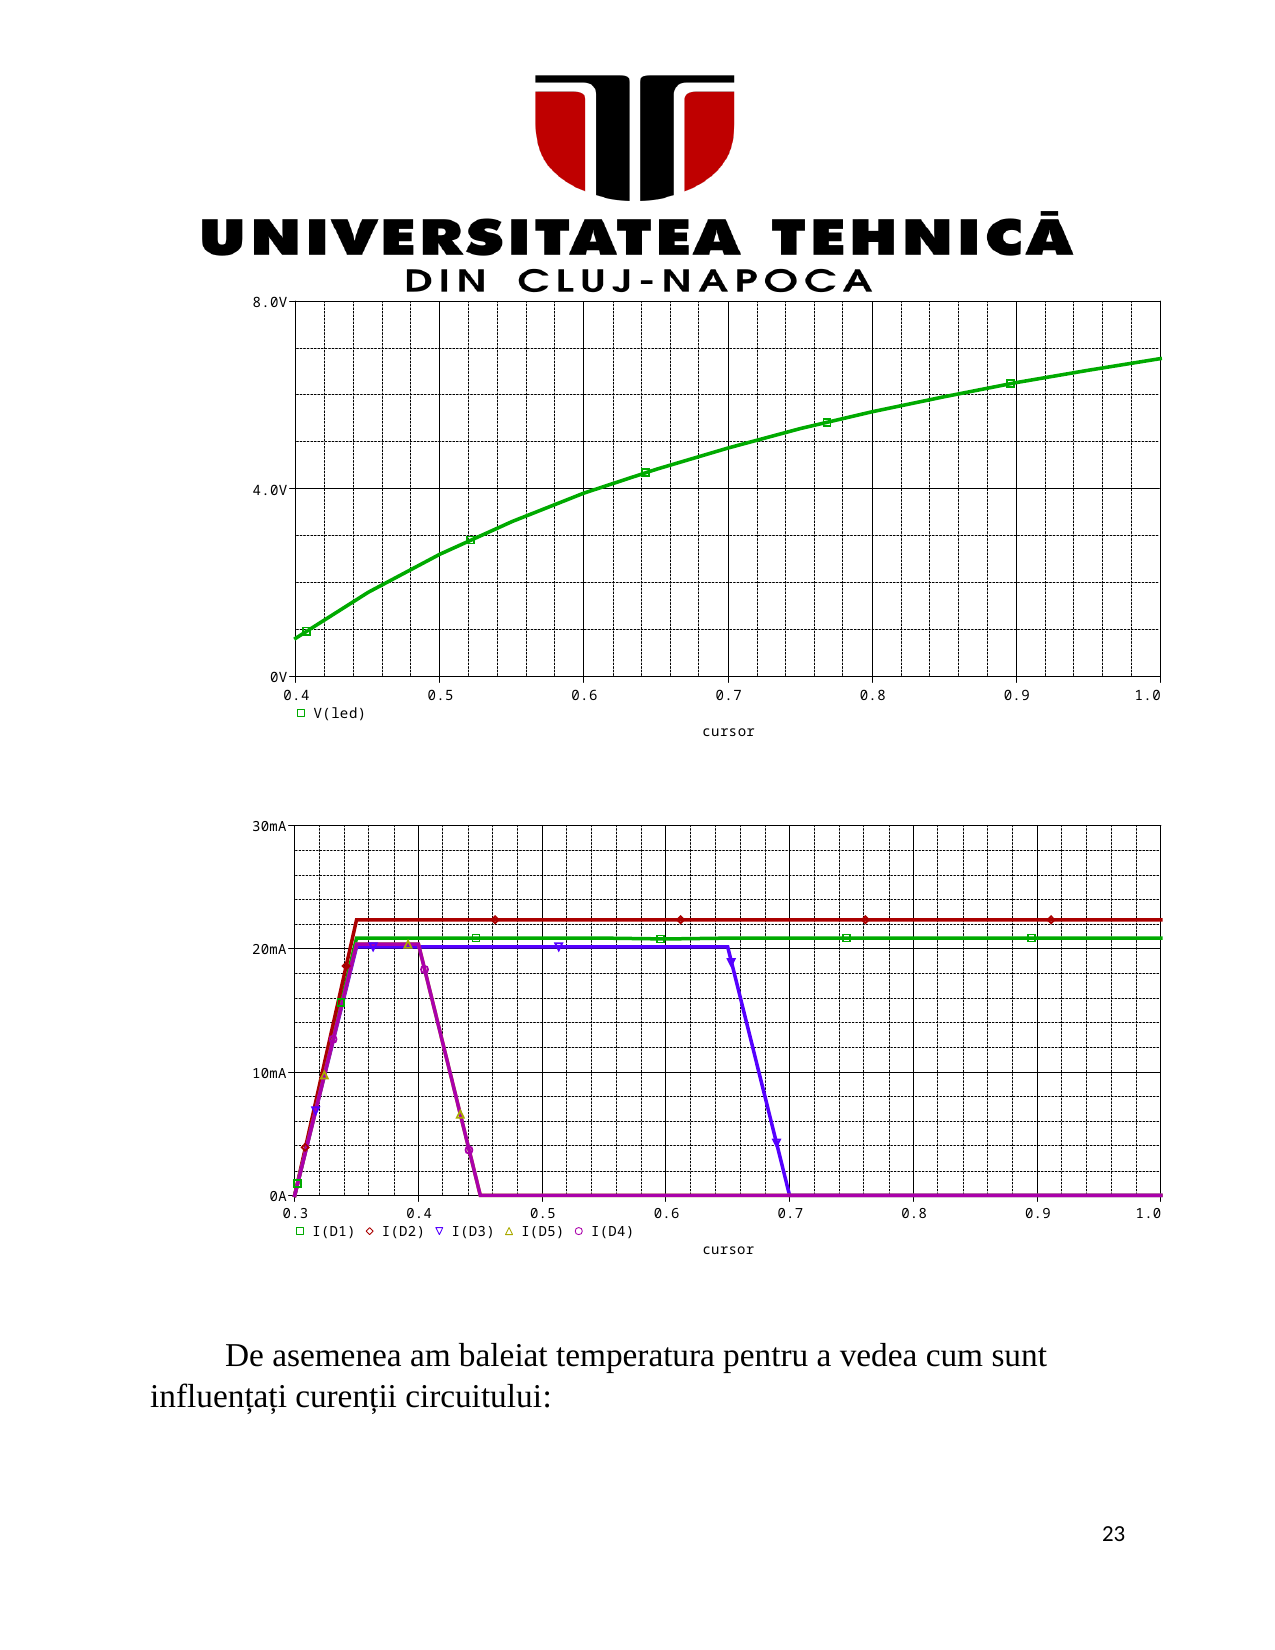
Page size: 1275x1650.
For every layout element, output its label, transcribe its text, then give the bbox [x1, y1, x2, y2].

picture [200, 75, 1075, 293]
text De asemenea am baleiat temperatura pentru a vedea cum sunt influențați curenții circuitului: [150, 1335, 1125, 1415]
